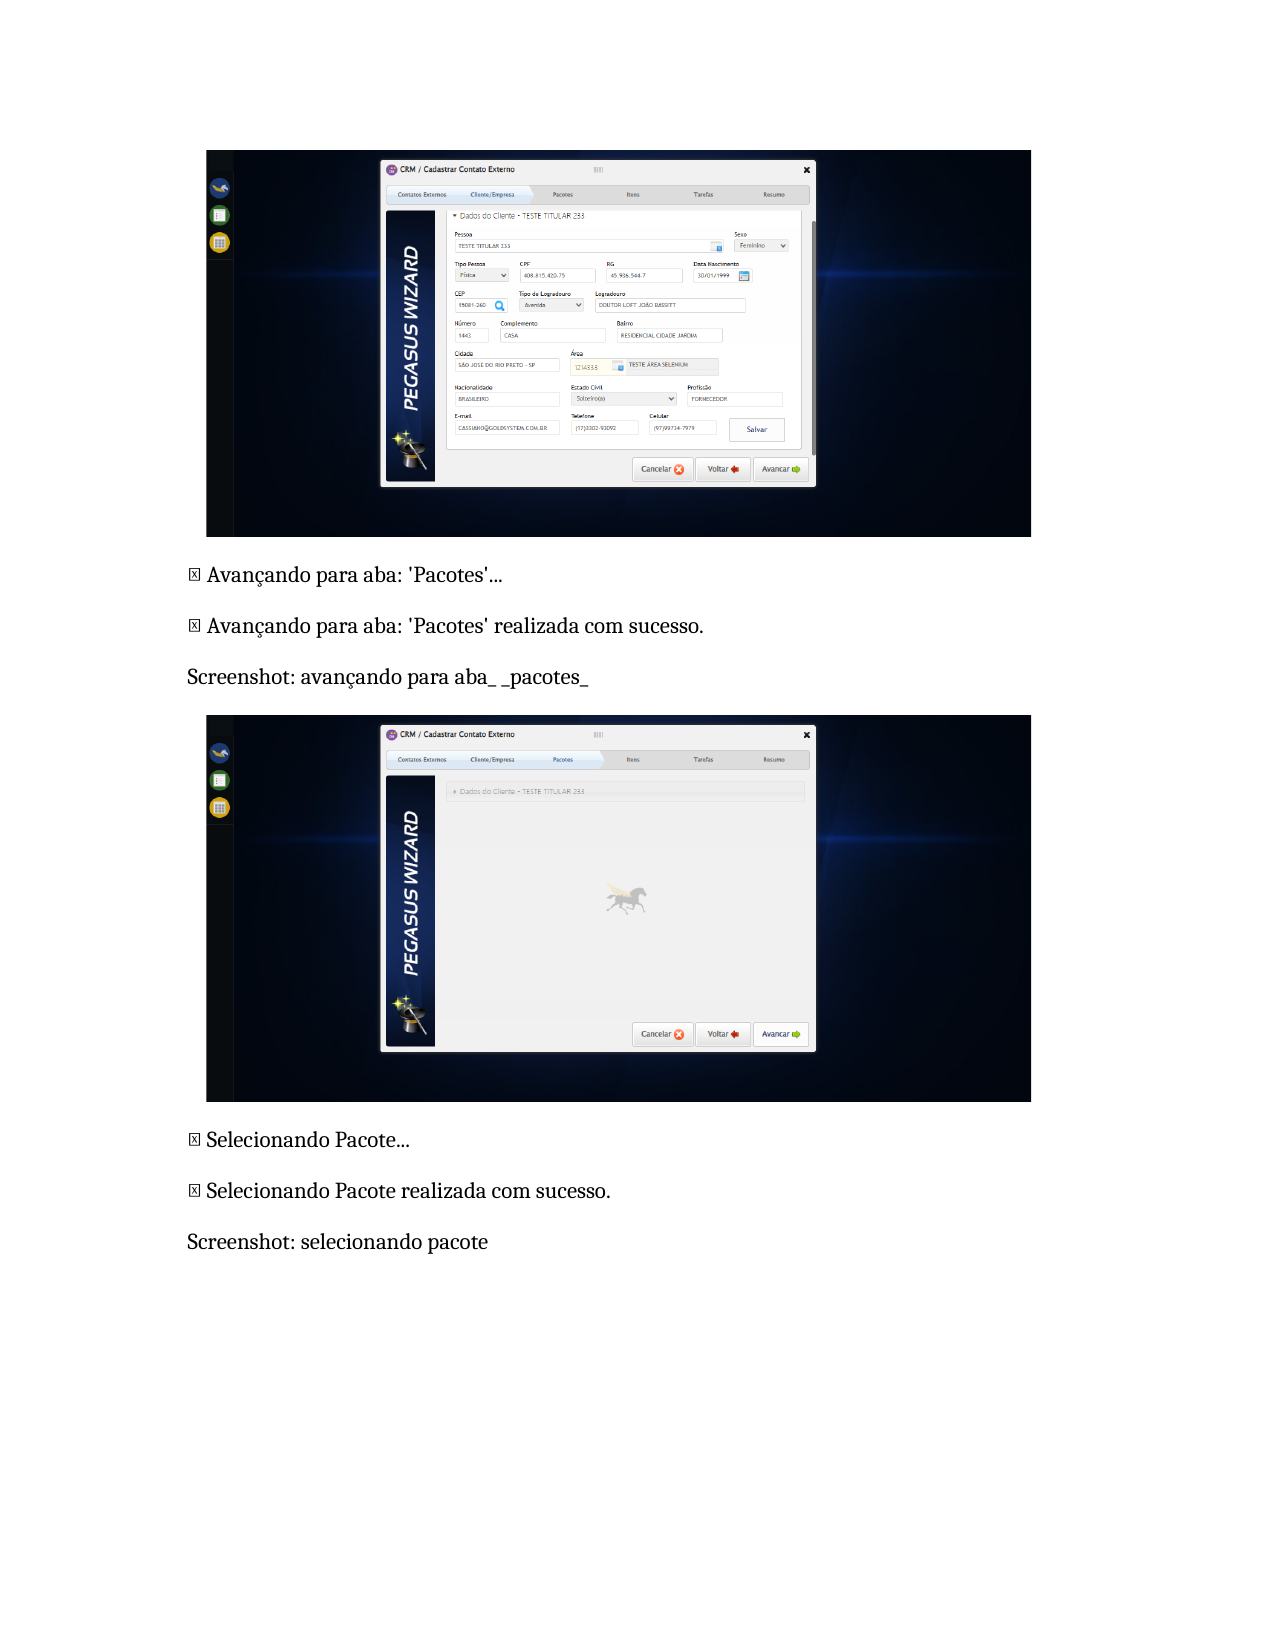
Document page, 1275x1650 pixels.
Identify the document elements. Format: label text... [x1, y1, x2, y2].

picture [206, 715, 1032, 1102]
text ✅ Selecionando Pacote realizada com sucesso. [187, 1178, 1087, 1204]
text 🔄 Selecionando Pacote... [187, 1127, 1087, 1153]
text ✅ Avançando para aba: 'Pacotes' realizada com sucesso. [187, 613, 1087, 639]
picture [206, 150, 1032, 537]
text Screenshot: avançando para aba_ _pacotes_ [187, 664, 1087, 690]
text 🔄 Avançando para aba: 'Pacotes'... [187, 562, 1087, 588]
text Screenshot: selecionando pacote [187, 1229, 1087, 1255]
